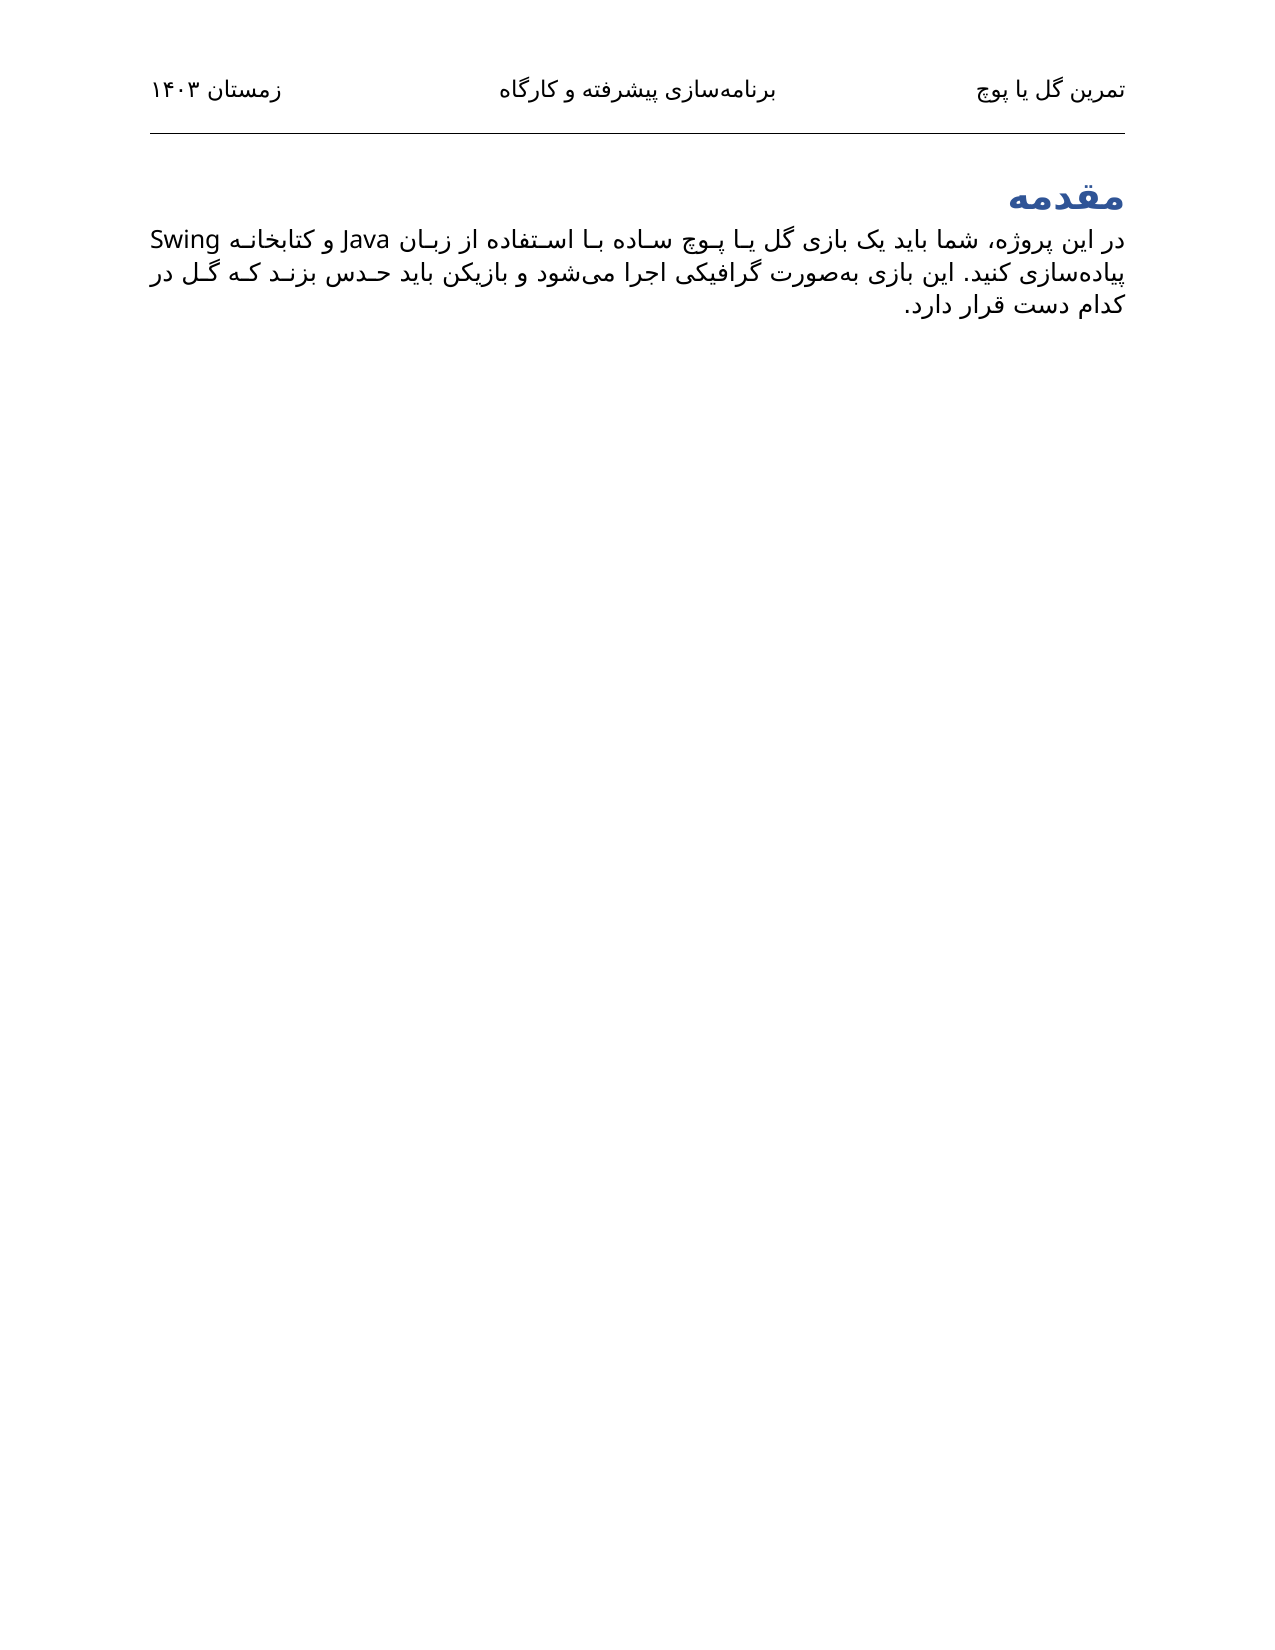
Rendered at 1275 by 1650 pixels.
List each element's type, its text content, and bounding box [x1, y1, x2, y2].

text در این پروژه، شما باید یک بازی گل یا پوچ ساده با استفاده از زبان Java و کتابخانه Swing پیاده‌سازی کنید. این بازی به‌صورت گرافیکی اجرا می‌شود و بازیکن باید حدس بزند که گل در کدام دست قرار دارد. [150, 222, 1125, 319]
text مقدمه [150, 175, 1125, 219]
